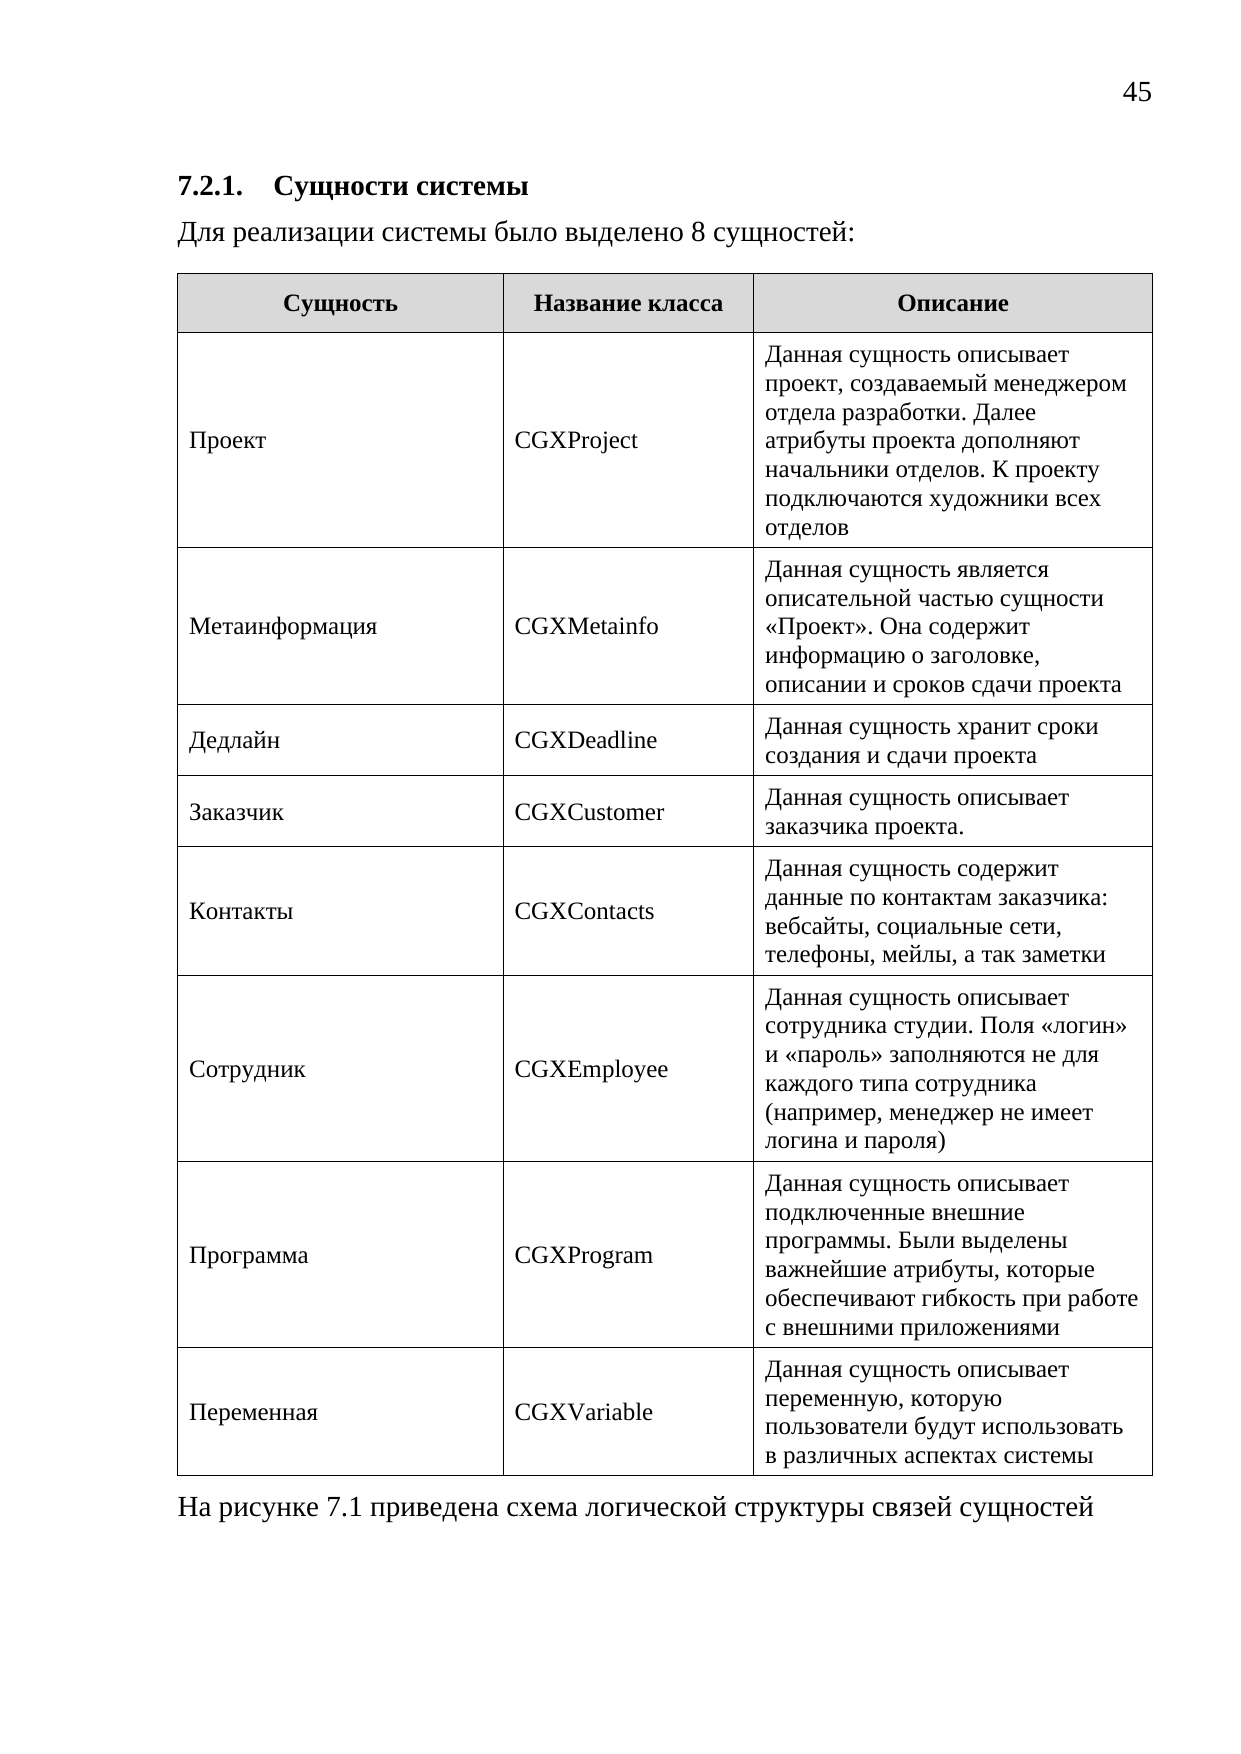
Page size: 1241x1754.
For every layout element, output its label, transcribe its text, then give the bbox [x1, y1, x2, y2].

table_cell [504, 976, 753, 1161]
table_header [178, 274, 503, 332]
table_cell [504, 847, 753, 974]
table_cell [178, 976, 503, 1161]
subtitle Сущности системы [177, 168, 1152, 202]
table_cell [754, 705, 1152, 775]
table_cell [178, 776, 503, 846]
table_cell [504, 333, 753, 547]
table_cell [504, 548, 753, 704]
text На рисунке 7.1 приведена схема логической структуры связей сущностей [177, 1489, 1152, 1522]
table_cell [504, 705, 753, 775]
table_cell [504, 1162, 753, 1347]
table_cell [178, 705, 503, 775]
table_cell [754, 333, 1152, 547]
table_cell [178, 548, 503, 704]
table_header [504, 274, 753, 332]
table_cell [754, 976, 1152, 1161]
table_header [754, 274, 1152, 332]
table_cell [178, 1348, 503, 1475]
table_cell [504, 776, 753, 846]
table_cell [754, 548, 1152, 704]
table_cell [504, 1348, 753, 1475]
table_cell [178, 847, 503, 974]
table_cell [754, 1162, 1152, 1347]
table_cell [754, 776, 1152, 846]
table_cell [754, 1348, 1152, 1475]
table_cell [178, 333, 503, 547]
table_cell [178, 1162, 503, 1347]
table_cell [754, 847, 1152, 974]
text Для реализации системы было выделено 8 сущностей: [177, 214, 1152, 248]
